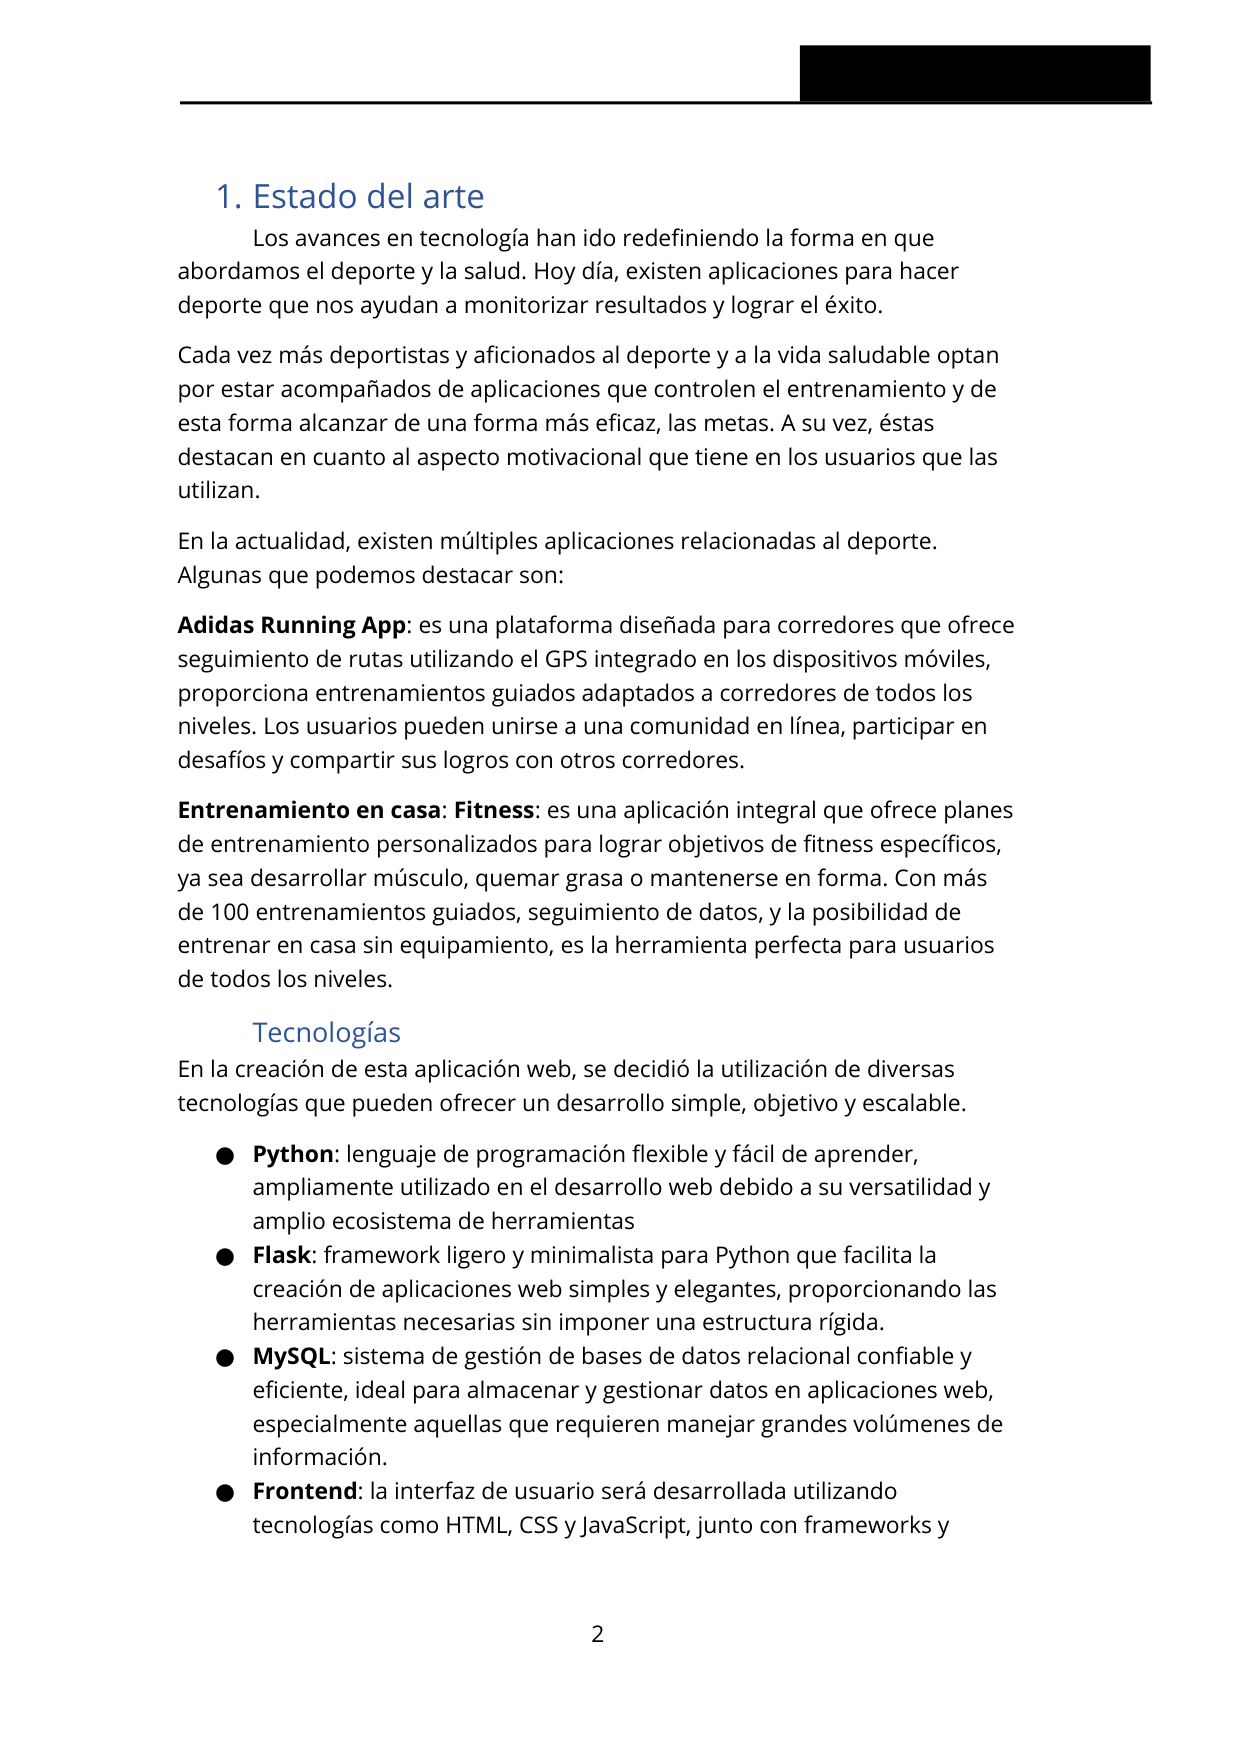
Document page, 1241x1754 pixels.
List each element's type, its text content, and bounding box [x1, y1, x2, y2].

list Python: lenguaje de programación flexible y fácil de aprender, ampliamente utilizado en el desarrollo web debido a su versatilidad y amplio ecosistema de herramientas [215, 1138, 1018, 1236]
subtitle Estado del arte [215, 173, 1018, 218]
list Flask: framework ligero y minimalista para Python que facilita la creación de aplicaciones web simples y elegantes, proporcionando las herramientas necesarias sin imponer una estructura rígida. [215, 1239, 1018, 1338]
text Los avances en tecnología han ido redefiniendo la forma en que abordamos el deporte y la salud. Hoy día, existen aplicaciones para hacer deporte que nos ayudan a monitorizar resultados y lograr el éxito. [177, 222, 1018, 320]
text Entrenamiento en casa: Fitness: es una aplicación integral que ofrece planes de entrenamiento personalizados para lograr objetivos de fitness específicos, ya sea desarrollar músculo, quemar grasa o mantenerse en forma. Con más de 100 entrenamientos guiados, seguimiento de datos, y la posibilidad de entrenar en casa sin equipamiento, es la herramienta perfecta para usuarios de todos los niveles. [177, 794, 1018, 994]
list MySQL: sistema de gestión de bases de datos relacional confiable y eficiente, ideal para almacenar y gestionar datos en aplicaciones web, especialmente aquellas que requieren manejar grandes volúmenes de información. [215, 1340, 1018, 1473]
text Adidas Running App: es una plataforma diseñada para corredores que ofrece seguimiento de rutas utilizando el GPS integrado en los dispositivos móviles, proporciona entrenamientos guiados adaptados a corredores de todos los niveles. Los usuarios pueden unirse a una comunidad en línea, participar en desafíos y compartir sus logros con otros corredores. [177, 609, 1018, 775]
subtitle Tecnologías [177, 1014, 1018, 1051]
text En la creación de esta aplicación web, se decidió la utilización de diversas tecnologías que pueden ofrecer un desarrollo simple, objetivo y escalable. [177, 1053, 1018, 1118]
text En la actualidad, existen múltiples aplicaciones relacionadas al deporte. Algunas que podemos destacar son: [177, 525, 1018, 590]
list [215, 1475, 1018, 1540]
text Cada vez más deportistas y aficionados al deporte y a la vida saludable optan por estar acompañados de aplicaciones que controlen el entrenamiento y de esta forma alcanzar de una forma más eficaz, las metas. A su vez, éstas destacan en cuanto al aspecto motivacional que tiene en los usuarios que las utilizan. [177, 339, 1018, 506]
